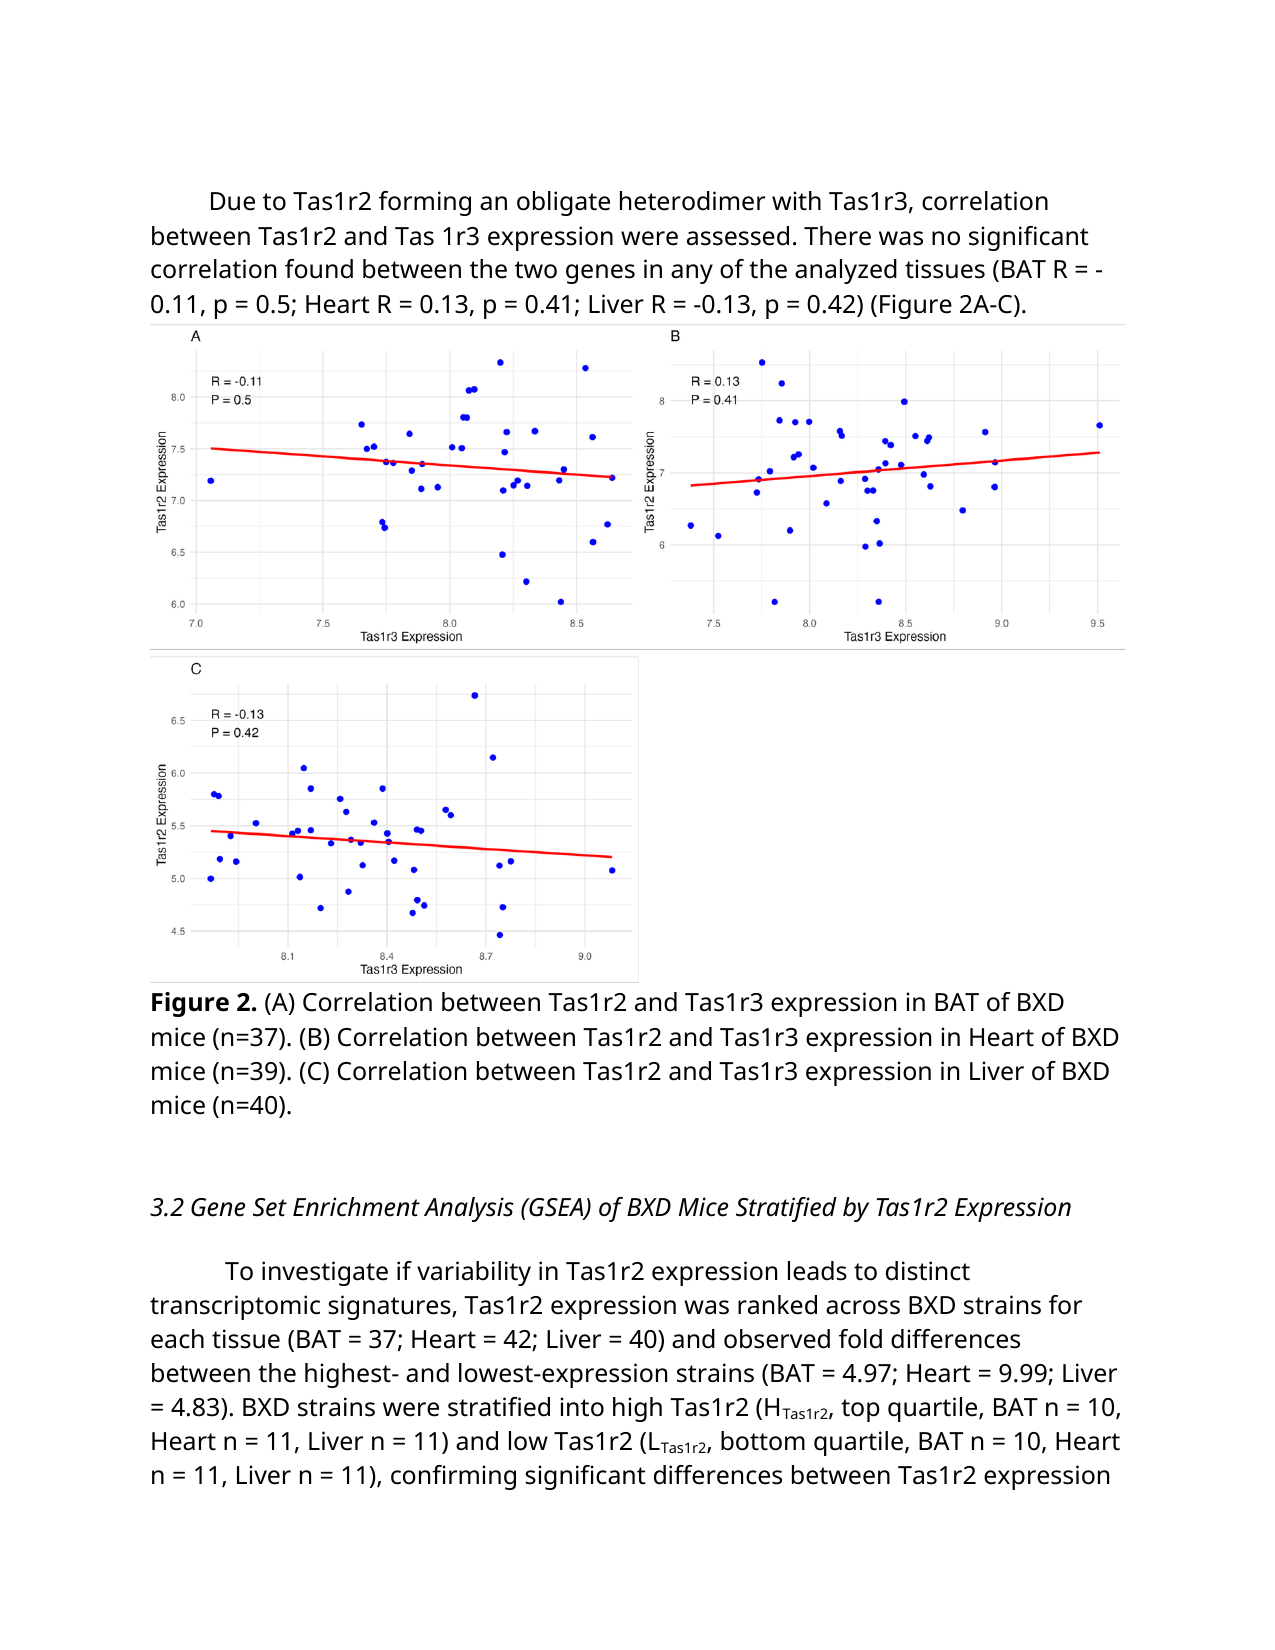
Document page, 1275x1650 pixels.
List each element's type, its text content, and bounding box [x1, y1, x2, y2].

text Due to Tas1r2 forming an obligate heterodimer with Tas1r3, correlation between Tas1r2 and Tas 1r3 expression were assessed. There was no significant correlation found between the two genes in any of the analyzed tissues (BAT R = -0.11, p = 0.5; Heart R = 0.13, p = 0.41; Liver R = -0.13, p = 0.42) (Figure 2A-C). [150, 184, 1125, 320]
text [150, 1254, 1125, 1492]
picture [150, 320, 1125, 986]
list Gene Set Enrichment Analysis (GSEA) of BXD Mice Stratified by Tas1r2 Expression [150, 1189, 1125, 1223]
text Figure 2. (A) Correlation between Tas1r2 and Tas1r3 expression in BAT of BXD mice (n=37). (B) Correlation between Tas1r2 and Tas1r3 expression in Heart of BXD mice (n=39). (C) Correlation between Tas1r2 and Tas1r3 expression in Liver of BXD mice (n=40). [150, 986, 1125, 1121]
